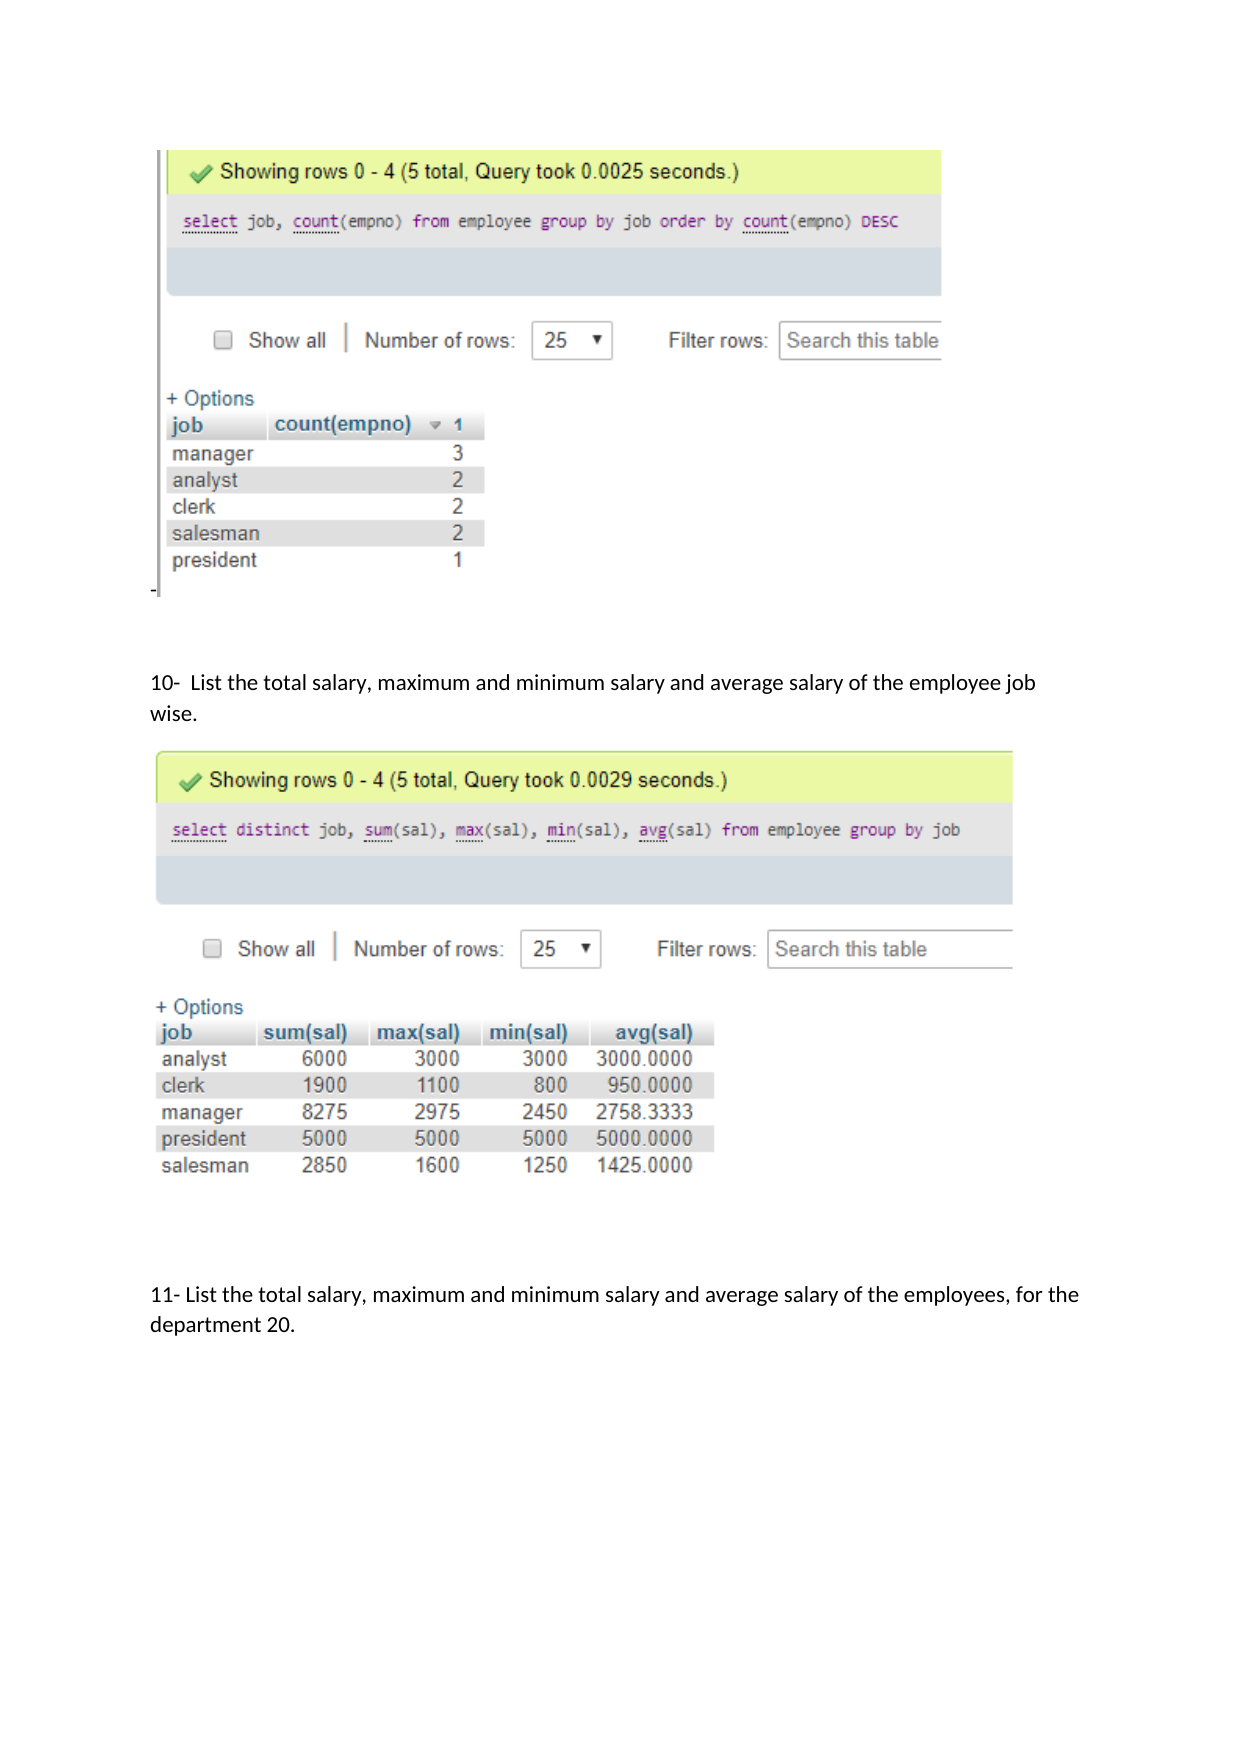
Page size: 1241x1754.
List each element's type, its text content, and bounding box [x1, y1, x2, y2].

text 10- List the total salary, maximum and minimum salary and average salary of the employee job wise. [150, 668, 1090, 727]
text 11- List the total salary, maximum and minimum salary and average salary of the employees, for the department 20. [150, 1280, 1090, 1338]
picture [150, 745, 1013, 1215]
picture [157, 150, 942, 597]
